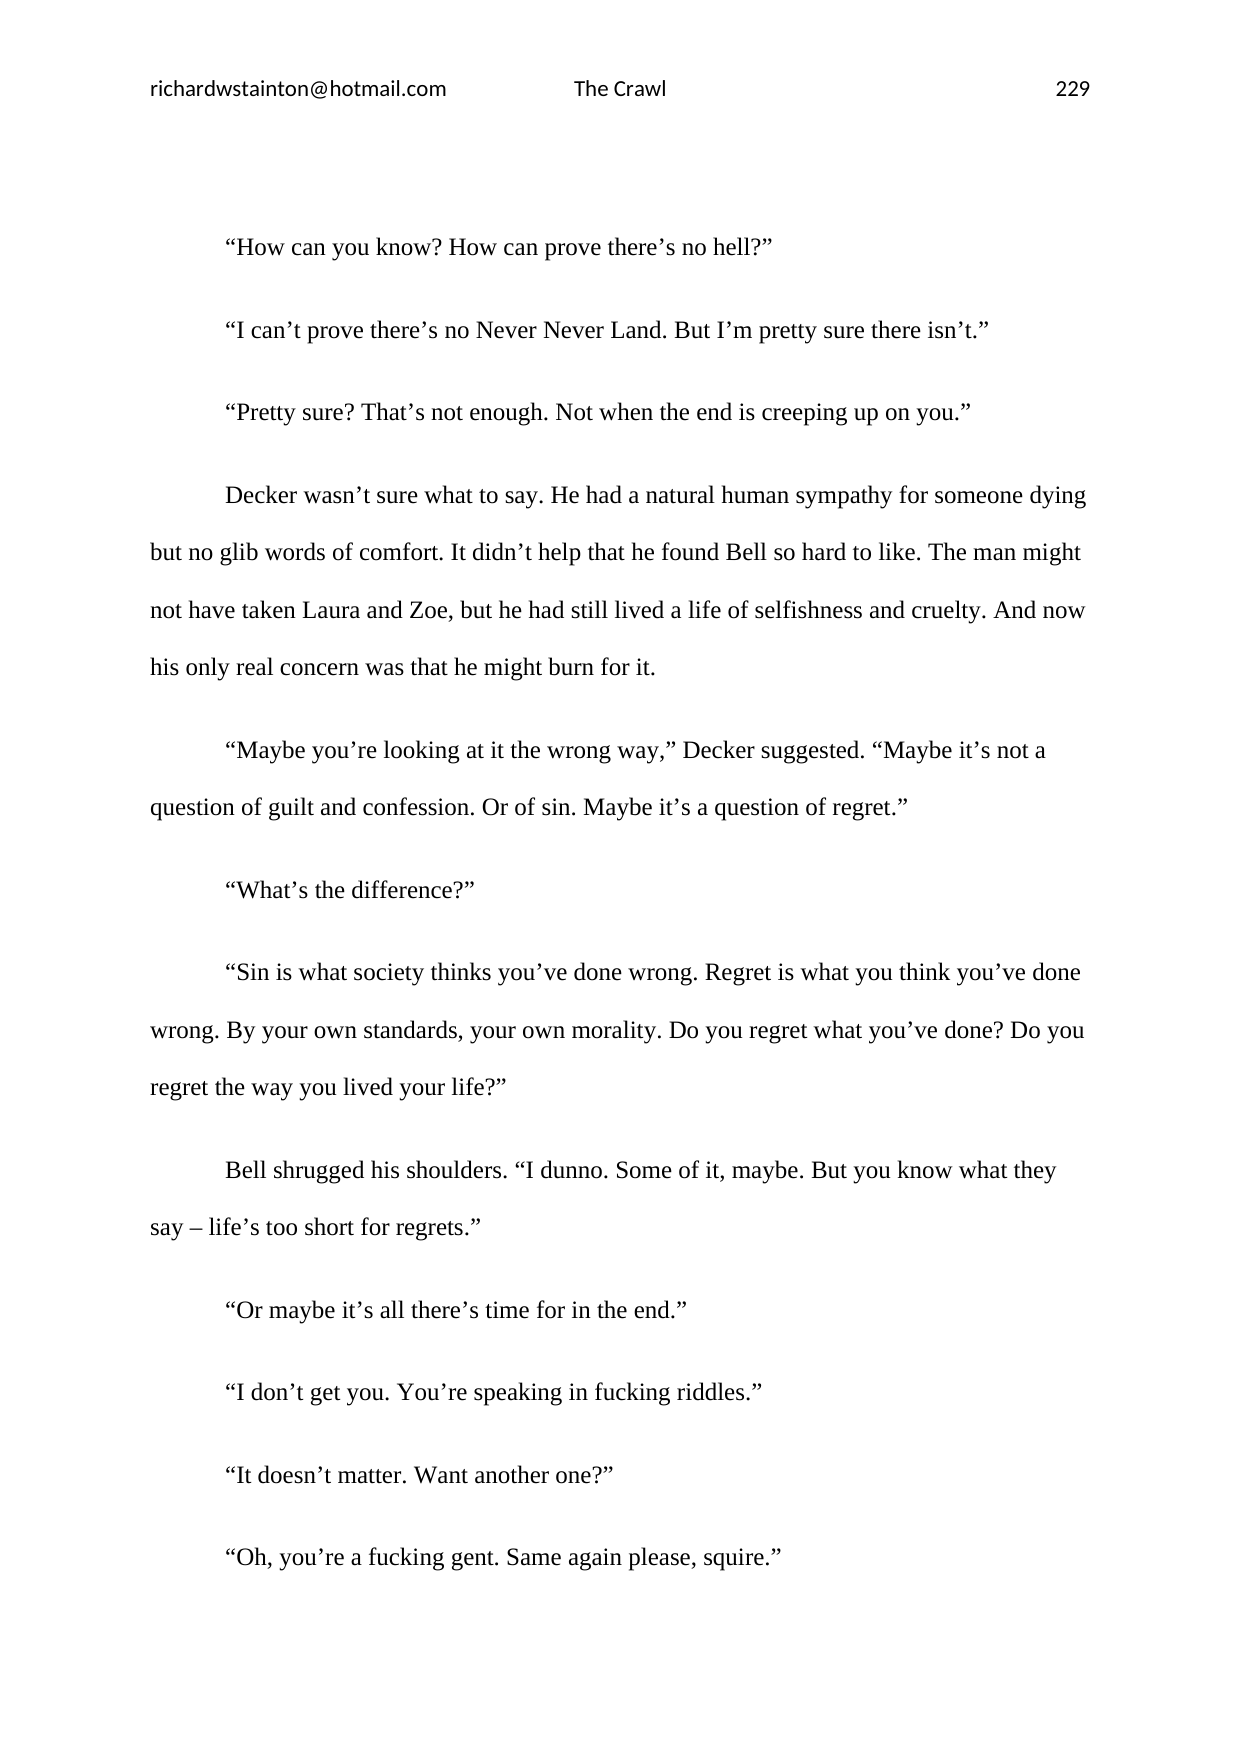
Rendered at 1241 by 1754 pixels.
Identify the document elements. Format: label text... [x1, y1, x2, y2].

text “Maybe you’re looking at it the wrong way,” Decker suggested. “Maybe it’s not a question of guilt and confession. Or of sin. Maybe it’s a question of regret.” [150, 735, 1090, 821]
text “I don’t get you. You’re speaking in fucking riddles.” [150, 1377, 1090, 1406]
text “What’s the difference?” [150, 875, 1090, 904]
text “I can’t prove there’s no Never Never Land. But I’m pretty sure there isn’t.” [150, 315, 1090, 344]
text “How can you know? How can prove there’s no hell?” [150, 232, 1090, 261]
text “Pretty sure? That’s not enough. Not when the end is creeping up on you.” [150, 397, 1090, 426]
text Decker wasn’t sure what to say. He had a natural human sympathy for someone dying but no glib words of comfort. It didn’t help that he found Bell so hard to like. The man might not have taken Laura and Zoe, but he had still lived a life of selfishness and cruelty. And now his only real concern was that he might burn for it. [150, 480, 1090, 681]
text “It doesn’t matter. Want another one?” [150, 1460, 1090, 1489]
text Bell shrugged his shoulders. “I dunno. Some of it, maybe. But you know what they say – life’s too short for regrets.” [150, 1155, 1090, 1241]
text “Or maybe it’s all there’s time for in the end.” [150, 1295, 1090, 1324]
text “Sin is what society thinks you’ve done wrong. Regret is what you think you’ve done wrong. By your own standards, your own morality. Do you regret what you’ve done? Do you regret the way you lived your life?” [150, 957, 1090, 1101]
text “Oh, you’re a fucking gent. Same again please, squire.” [150, 1542, 1090, 1571]
